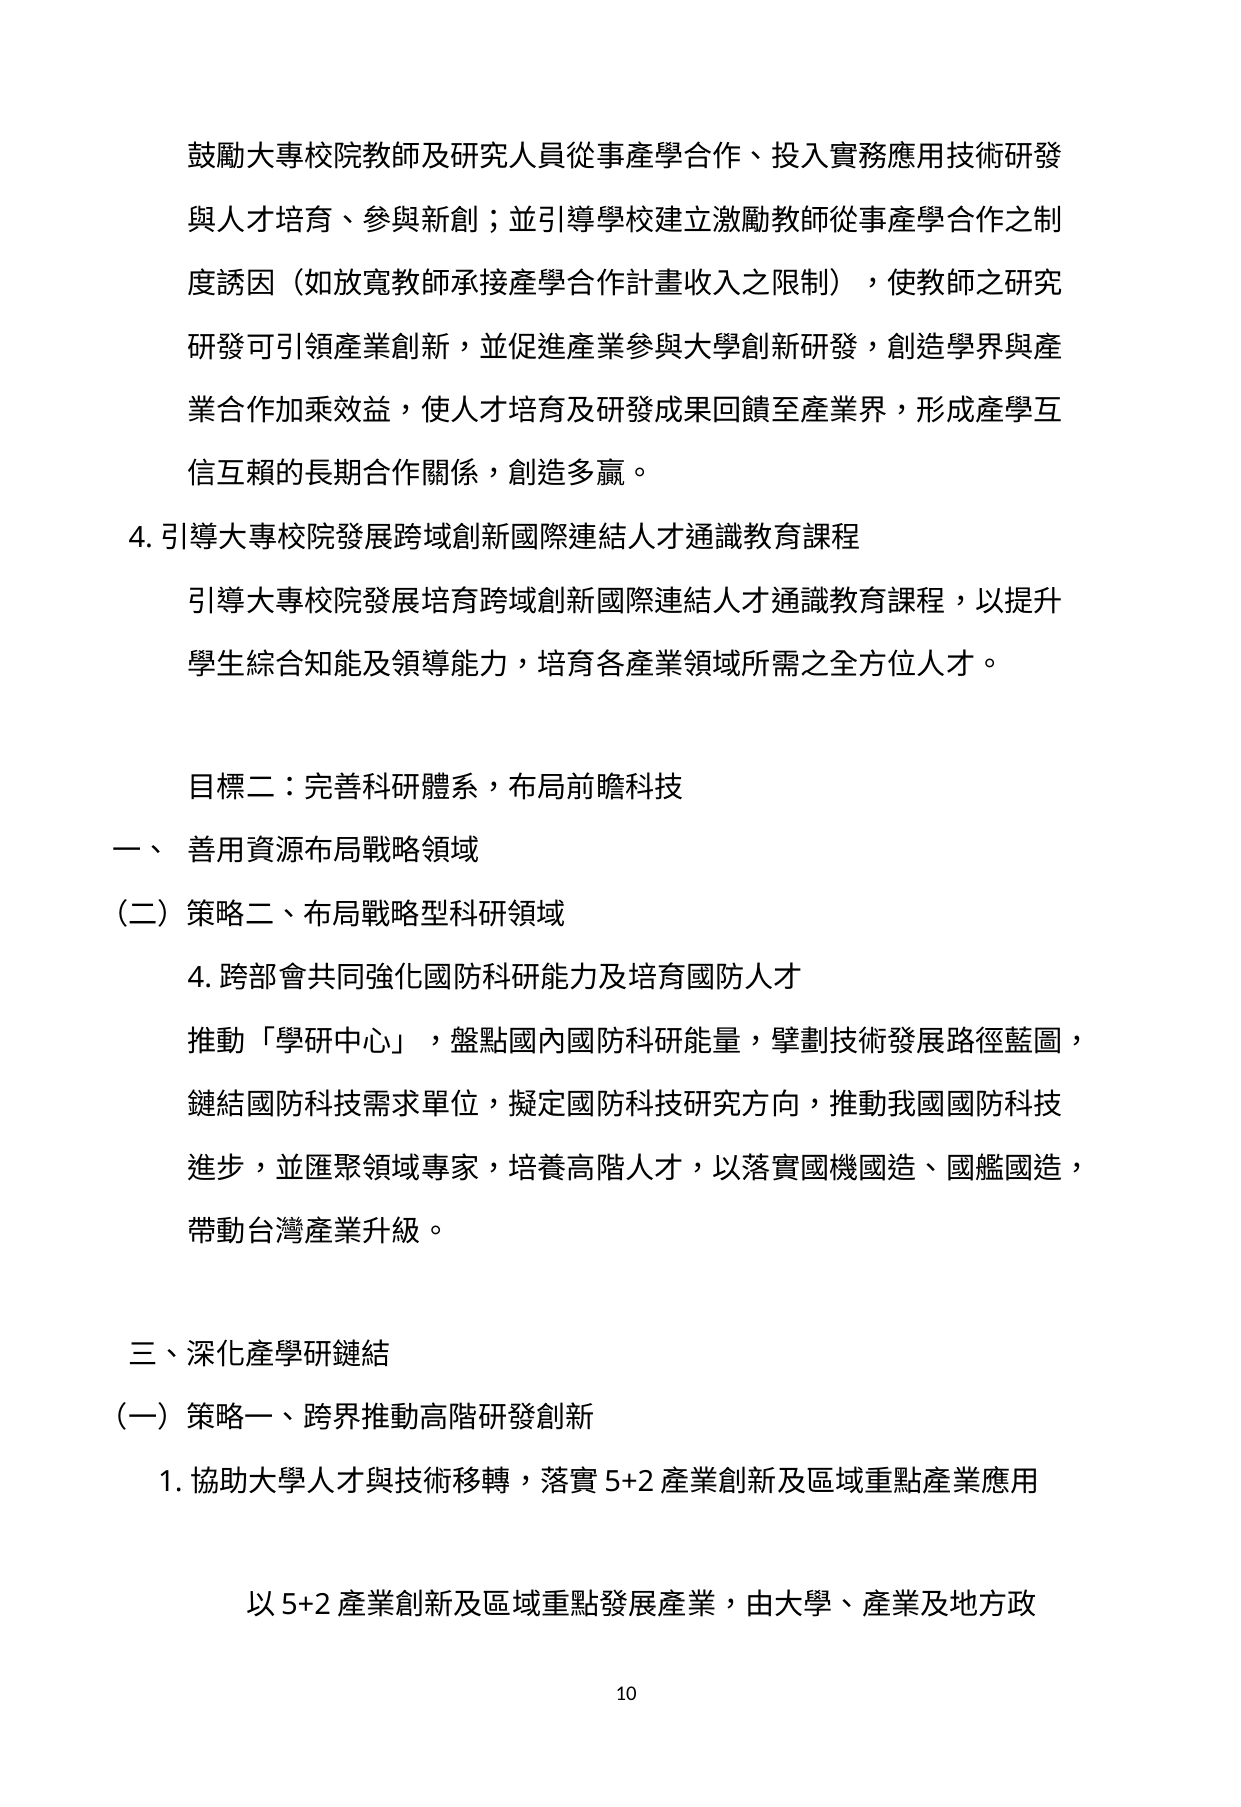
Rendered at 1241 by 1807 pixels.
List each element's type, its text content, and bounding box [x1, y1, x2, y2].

text 推動「學研中心」，盤點國內國防科研能量，擘劃技術發展路徑藍圖，鏈結國防科技需求單位，擬定國防科技研究方向，推動我國國防科技進步，並匯聚領域專家，培養高階人才，以落實國機國造、國艦國造，帶動台灣產業升級。 [187, 1017, 1064, 1250]
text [187, 1580, 1064, 1623]
text 4. 引導大專校院發展跨域創新國際連結人才通識教育課程 [128, 513, 1064, 556]
text 引導大專校院發展培育跨域創新國際連結人才通識教育課程，以提升學生綜合知能及領導能力，培育各產業領域所需之全方位人才。 [187, 577, 1064, 683]
text 1. 協助大學人才與技術移轉，落實5+2產業創新及區域重點產業應用 [158, 1457, 1064, 1500]
text 4. 跨部會共同強化國防科研能力及培育國防人才 [187, 954, 1064, 996]
text 目標二：完善科研體系，布局前瞻科技 [187, 763, 1064, 806]
list （二）策略二、布局戰略型科研領域 [99, 890, 1064, 933]
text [187, 133, 1064, 492]
text （一）策略一、跨界推動高階研發創新 [99, 1394, 1064, 1436]
list 善用資源布局戰略領域 [112, 827, 1064, 869]
text 三、深化產學研鏈結 [128, 1331, 1064, 1373]
